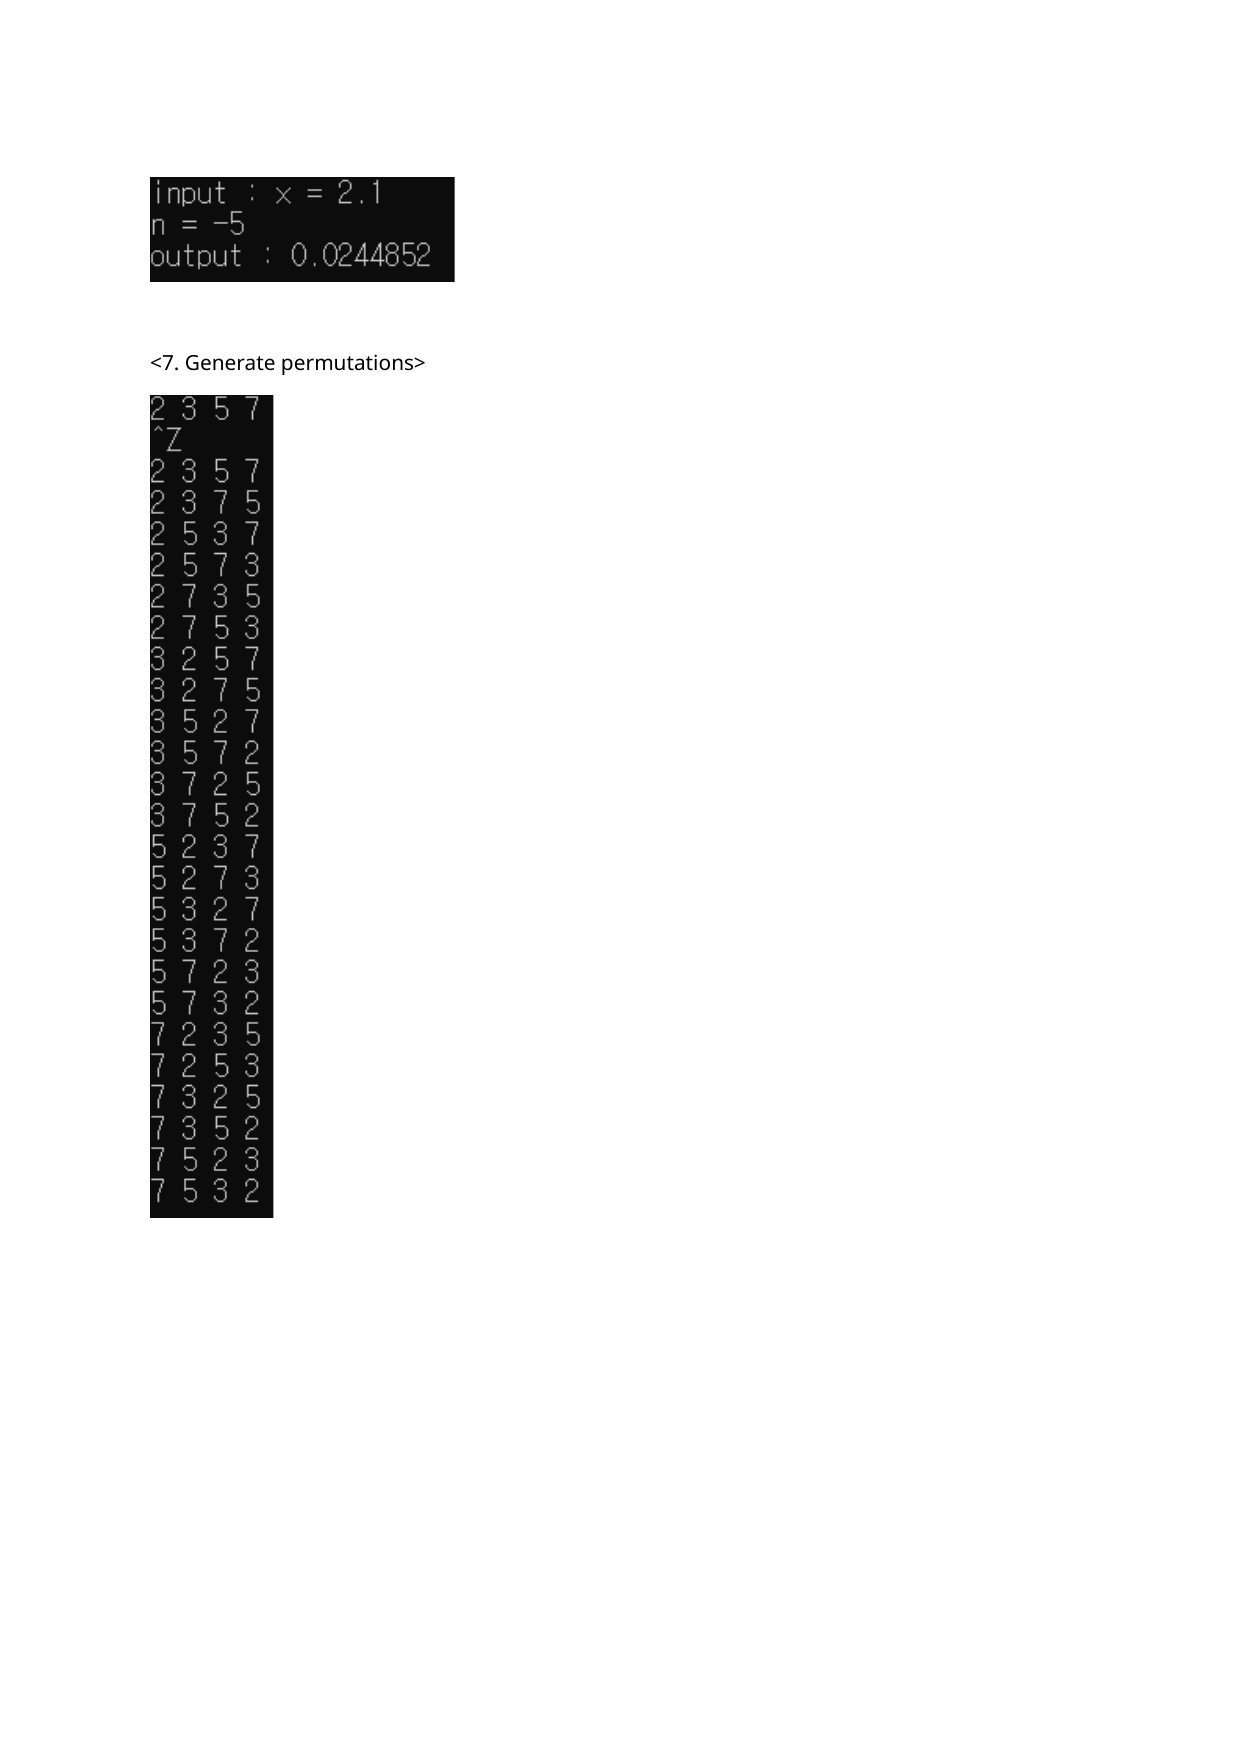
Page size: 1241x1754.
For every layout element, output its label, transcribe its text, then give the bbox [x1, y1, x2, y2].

picture [150, 395, 274, 1218]
picture [150, 177, 455, 282]
text <7. Generate permutations> [150, 348, 1090, 376]
